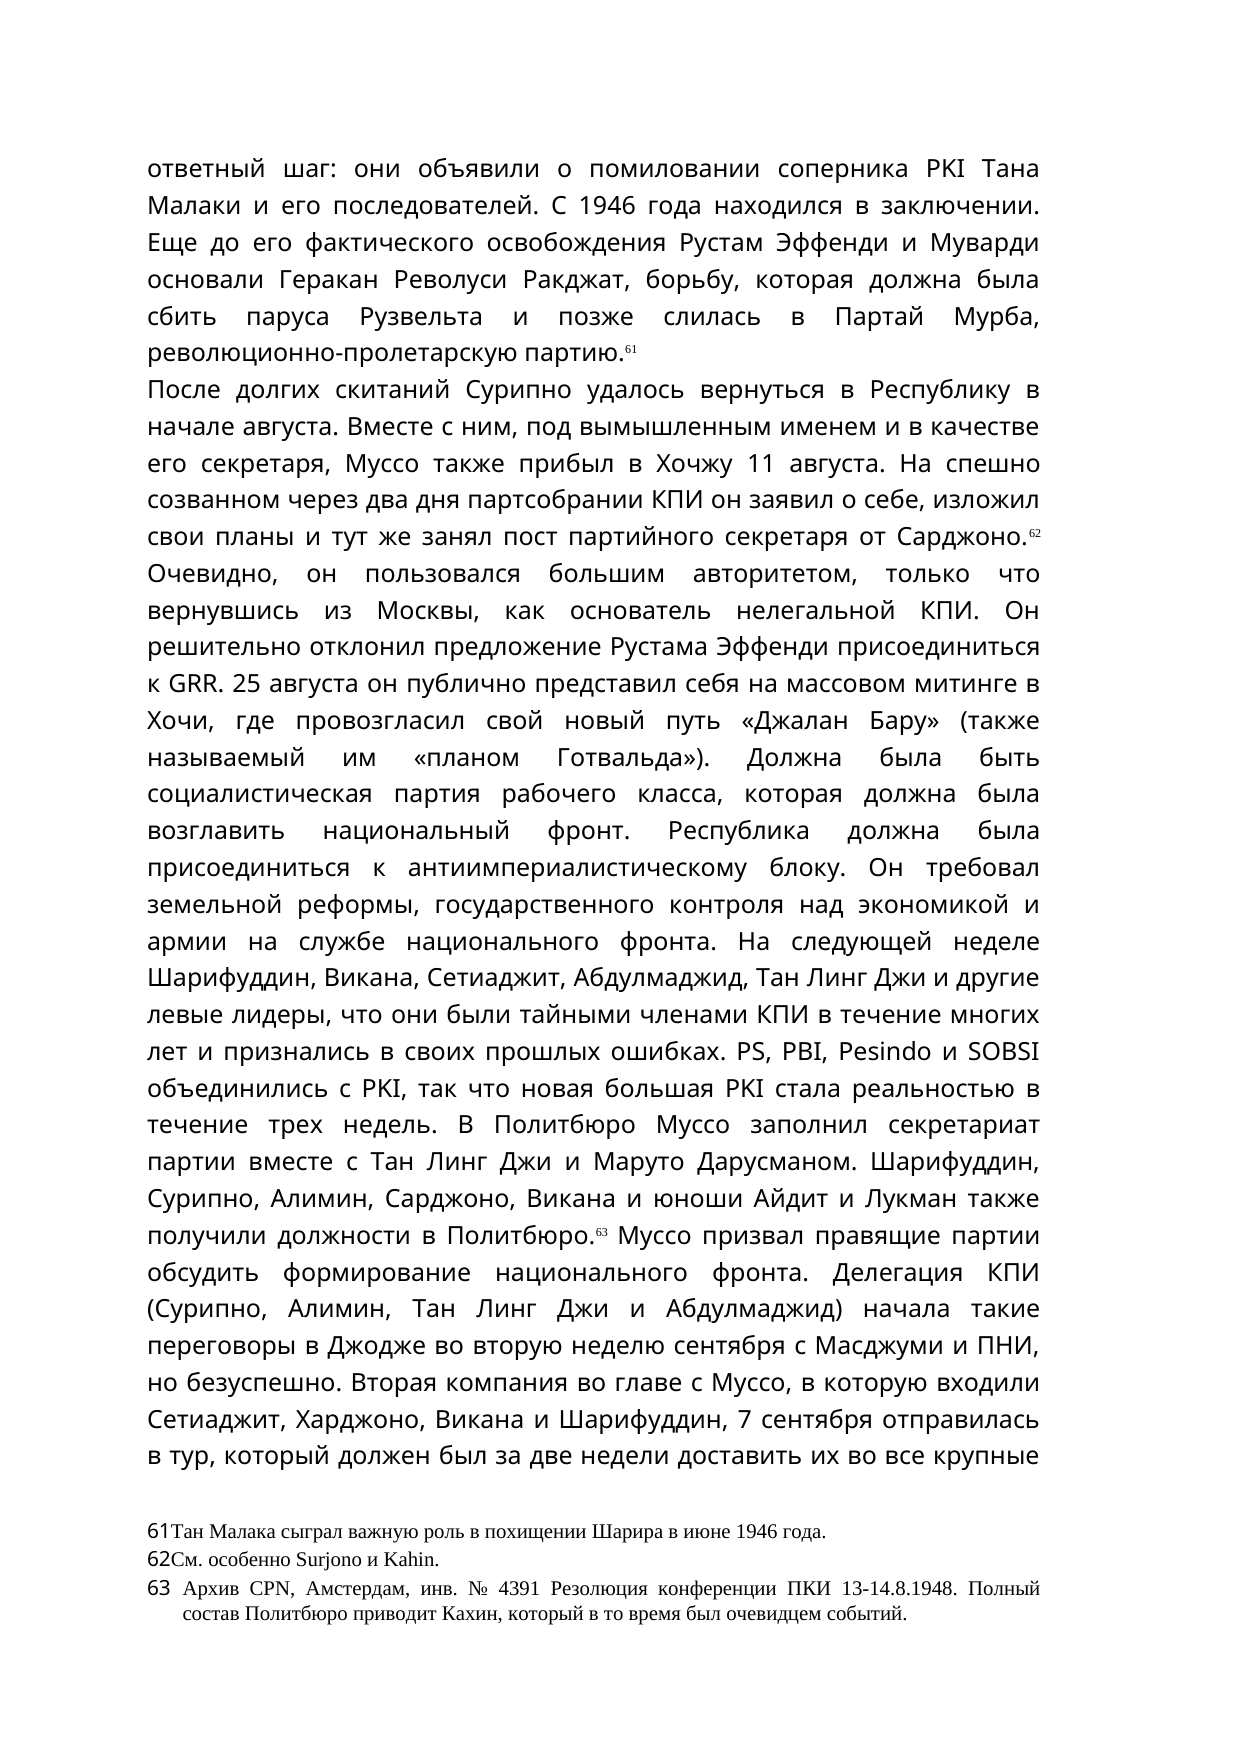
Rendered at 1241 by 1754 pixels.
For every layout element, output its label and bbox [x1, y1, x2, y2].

text [147, 151, 1041, 369]
text [147, 372, 1041, 1472]
